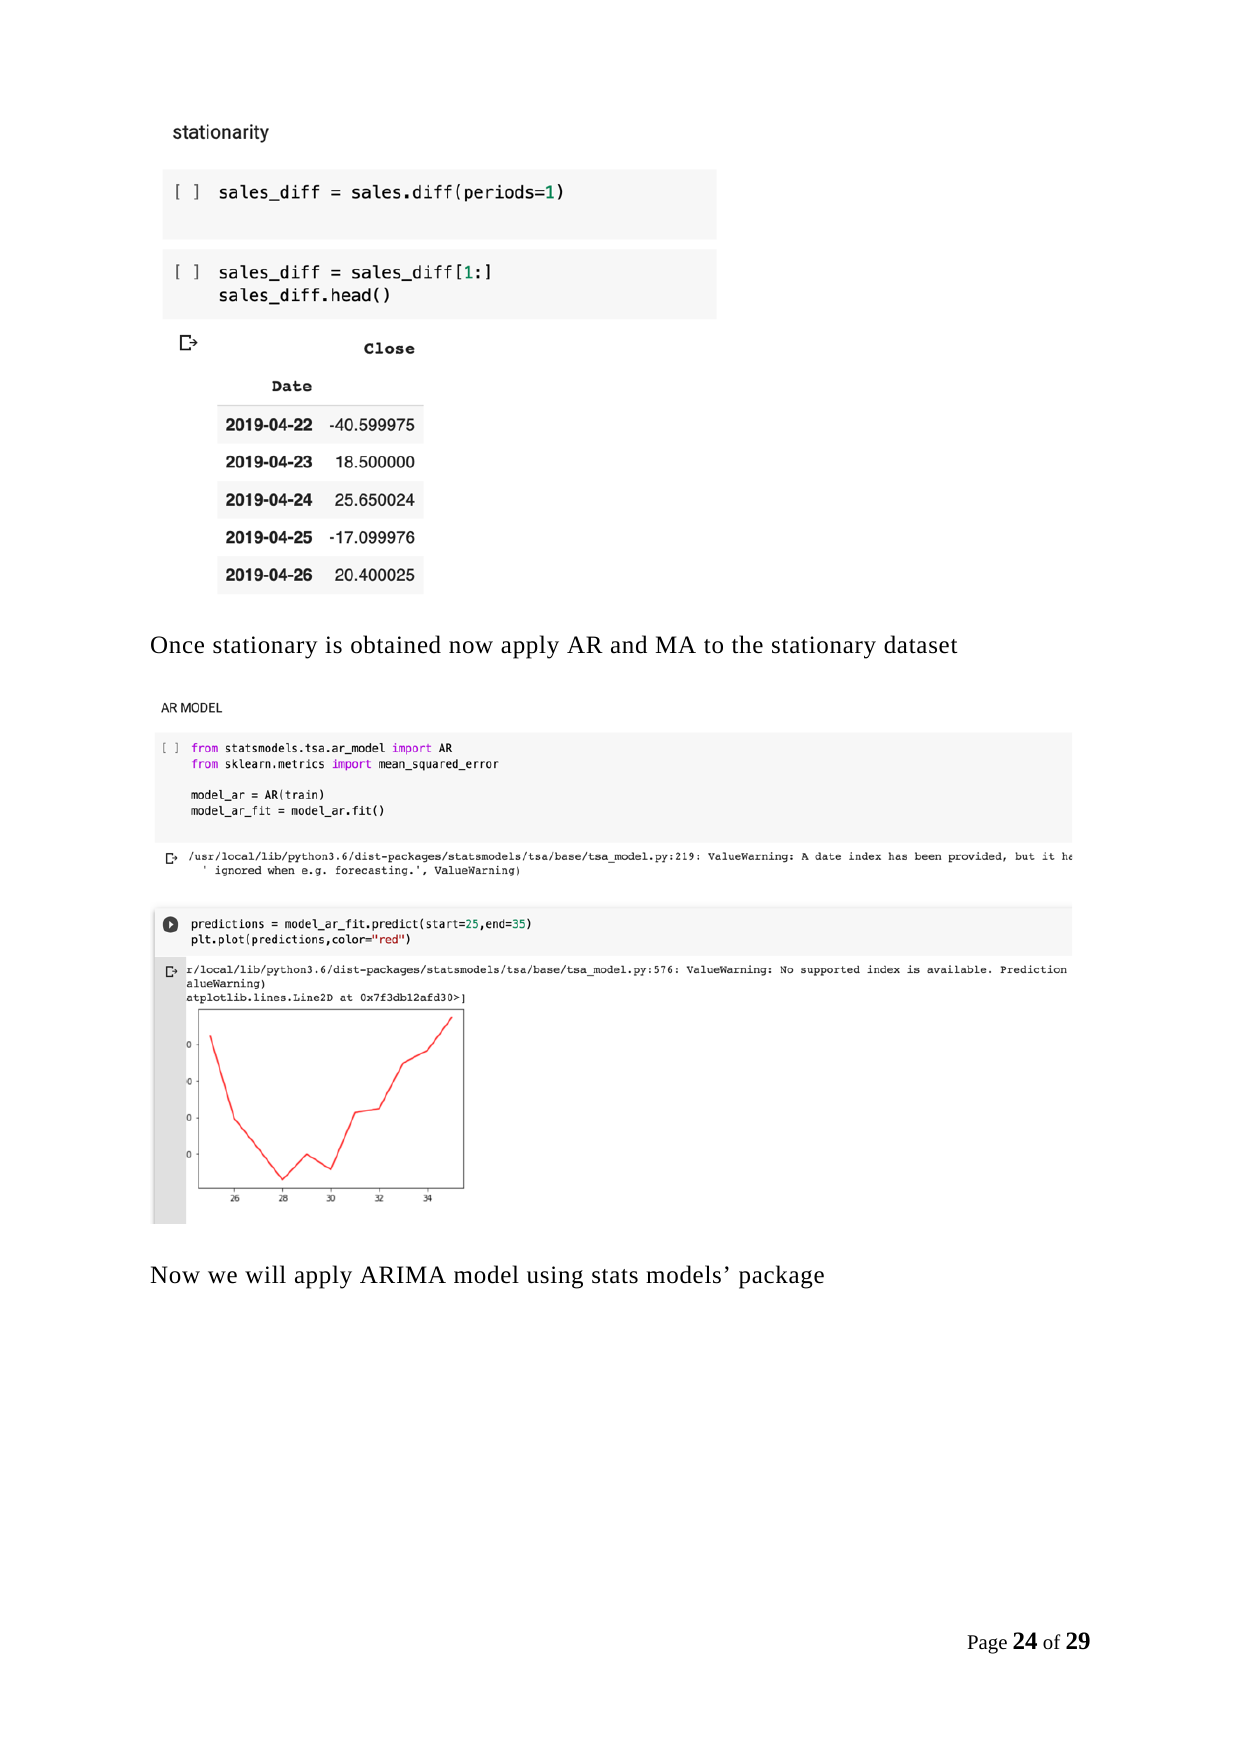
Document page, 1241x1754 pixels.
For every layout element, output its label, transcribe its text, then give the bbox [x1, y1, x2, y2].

text Once stationary is obtained now apply AR and MA to the stationary dataset [150, 631, 1090, 659]
picture [150, 695, 1073, 1224]
text Now we will apply ARIMA model using stats models’ package [150, 1260, 1090, 1288]
picture [150, 121, 717, 595]
